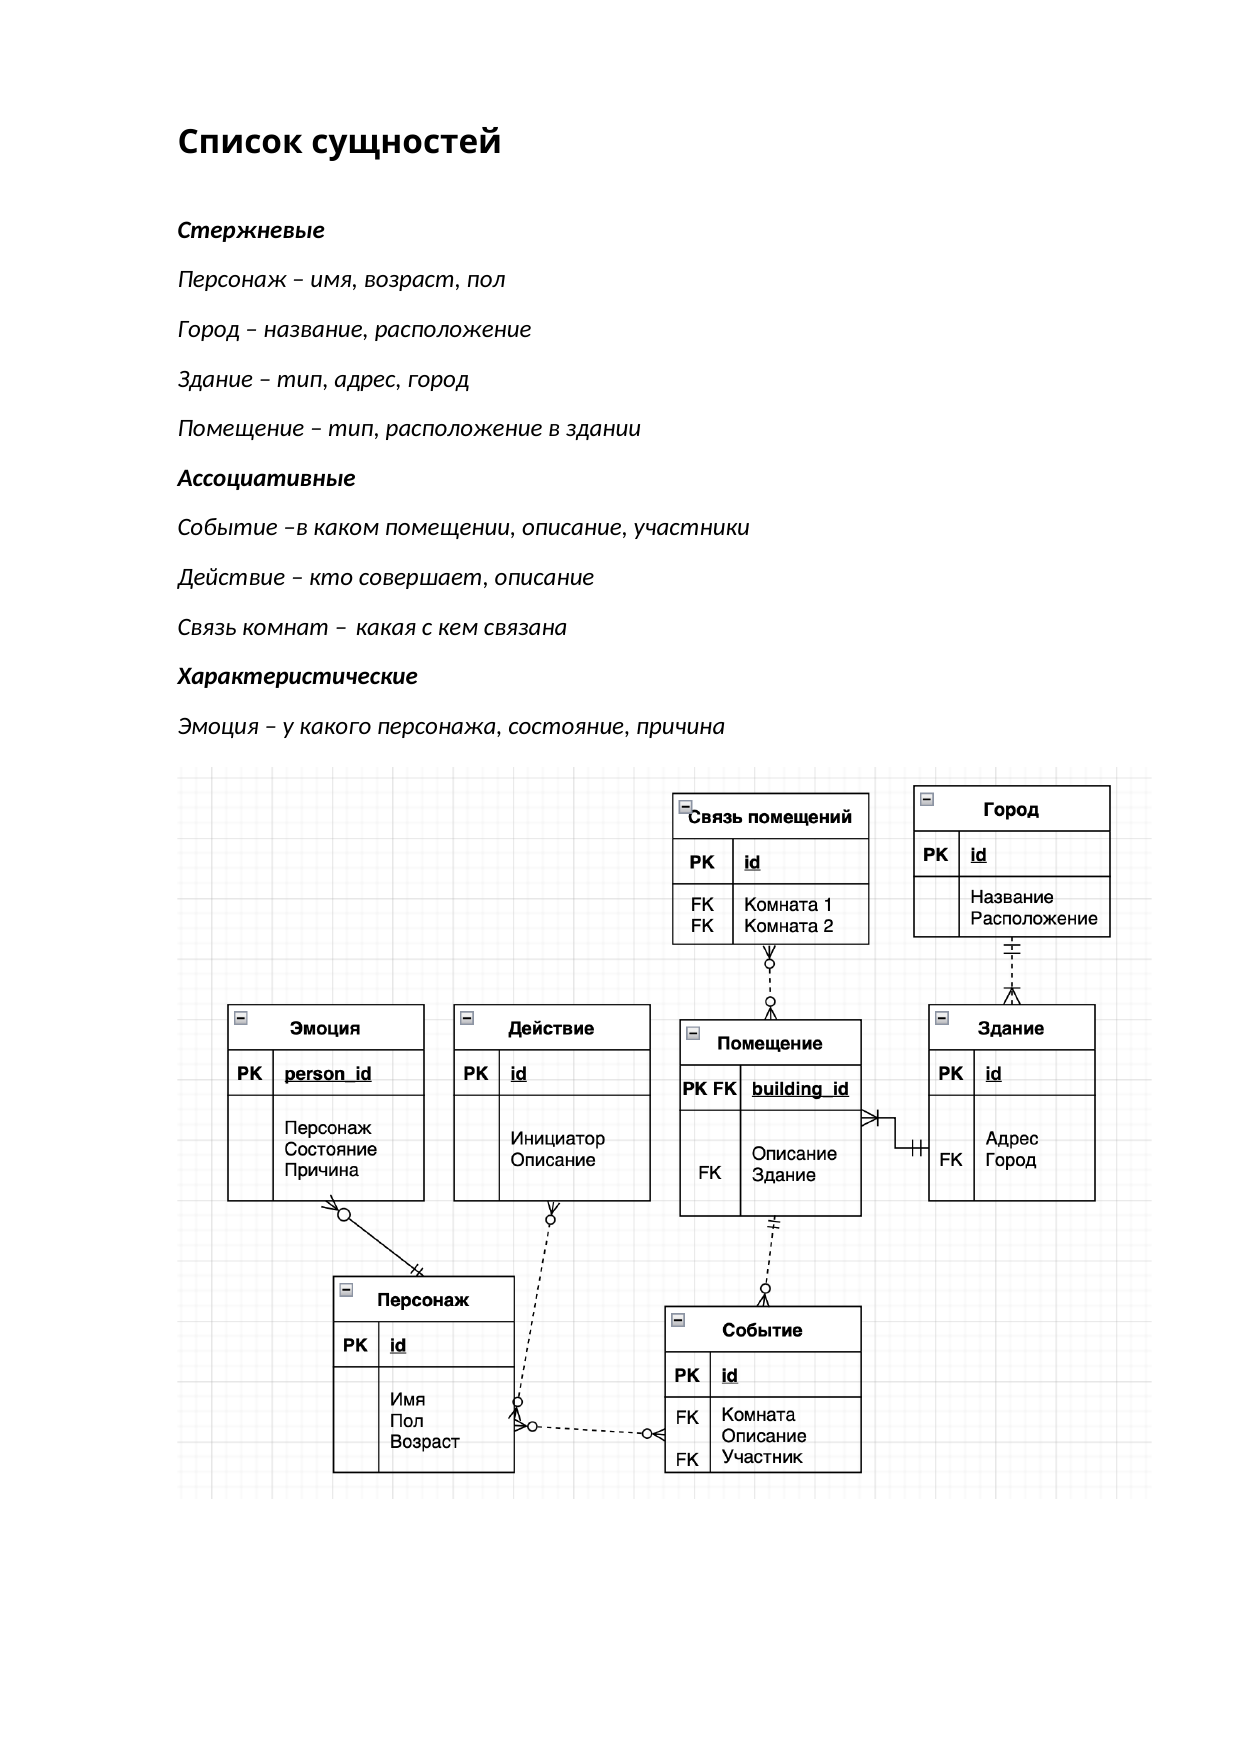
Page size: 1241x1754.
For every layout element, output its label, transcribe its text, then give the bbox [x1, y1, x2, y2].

text Здание – тип, адрес, город [177, 363, 1152, 393]
text Событие –в каком помещении, описание, участники [177, 511, 1152, 542]
text Эмоция – у какого персонажа, состояние, причина [177, 710, 1152, 740]
text Связь комнат – какая с кем связана [177, 611, 1152, 641]
subtitle Список сущностей [177, 118, 1152, 163]
text Помещение – тип, расположение в здании [177, 412, 1152, 443]
text Характеристические [177, 660, 1152, 691]
text Ассоциативные [177, 462, 1152, 492]
picture [177, 767, 1152, 1499]
text Стержневые [177, 214, 1152, 244]
text Действие – кто совершает, описание [177, 561, 1152, 592]
text Персонаж – имя, возраст, пол [177, 263, 1152, 294]
text Город – название, расположение [177, 313, 1152, 344]
